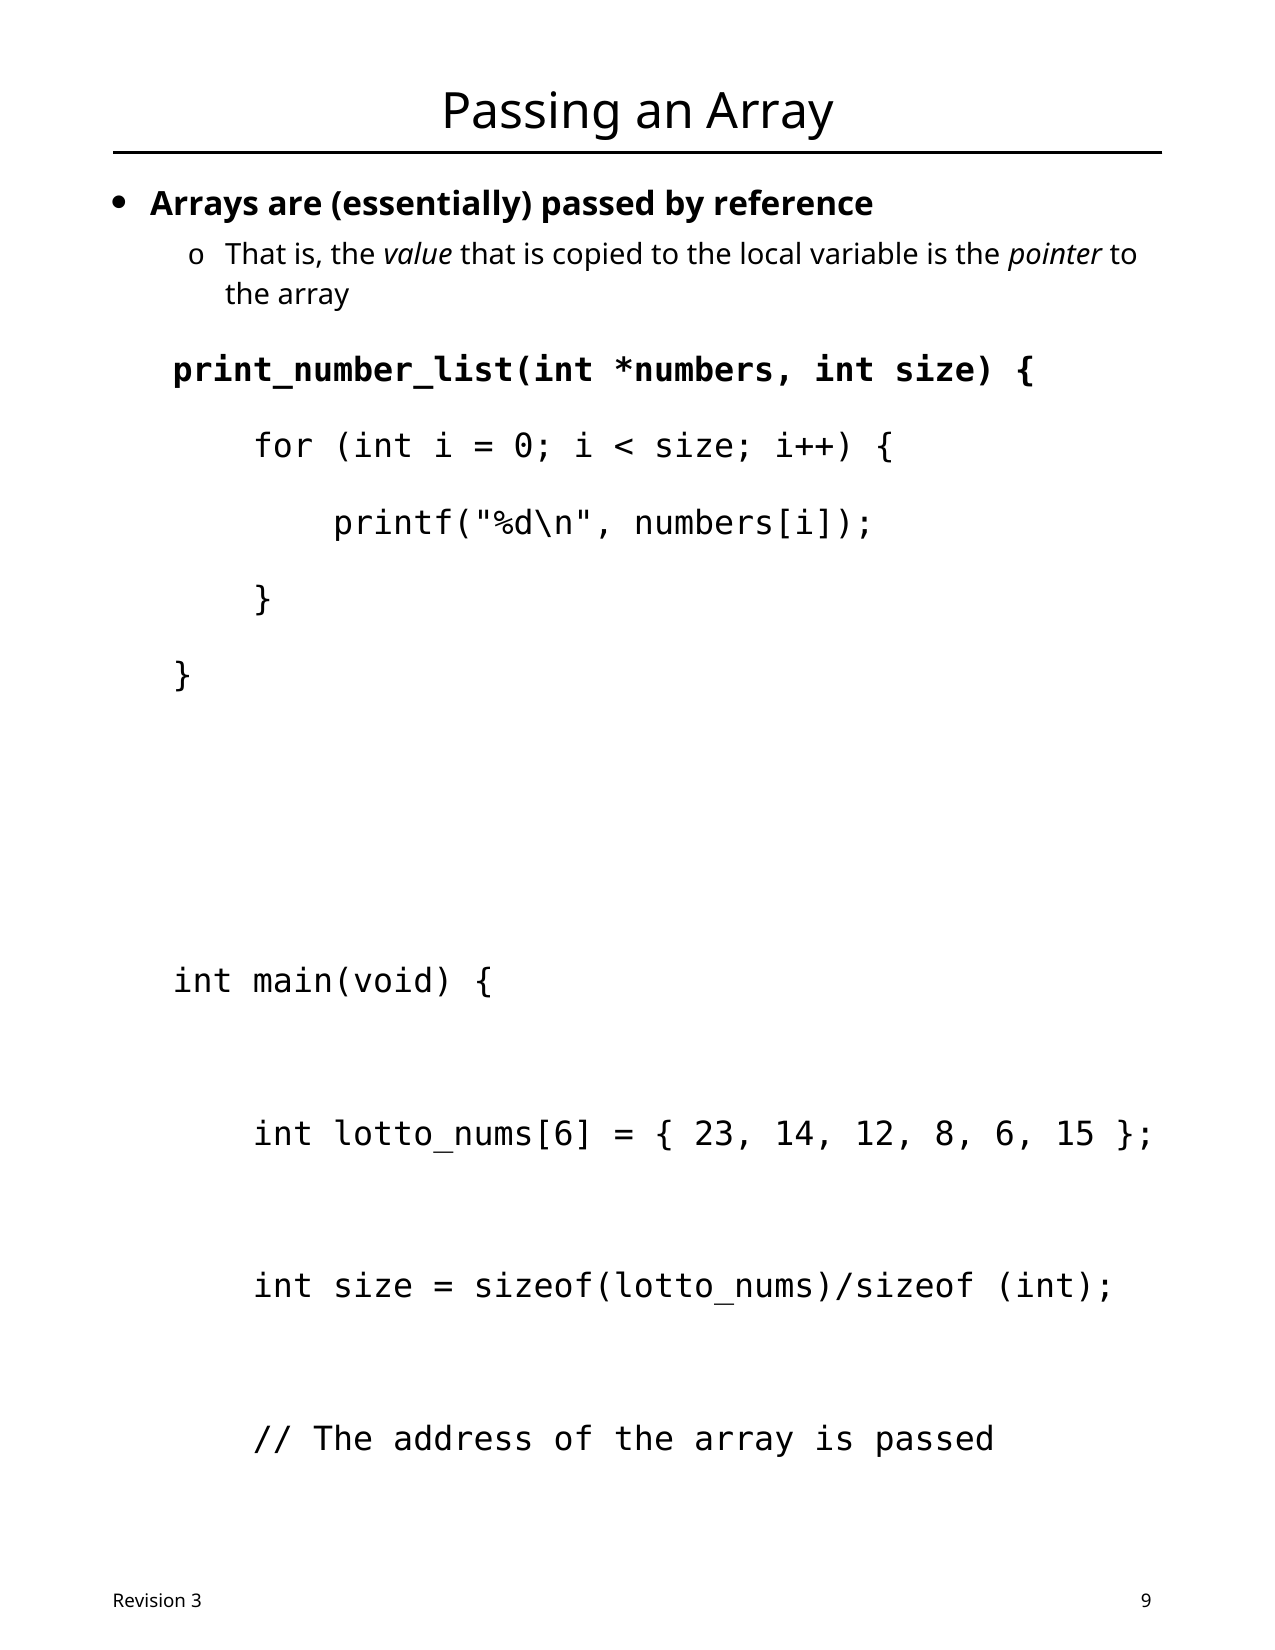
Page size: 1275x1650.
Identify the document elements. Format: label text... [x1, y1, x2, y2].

text print_number_list(int *numbers, int size) { [172, 350, 1162, 389]
text int lotto_nums[6] = { 23, 14, 12, 8, 6, 15 }; [172, 1114, 1162, 1153]
title Passing an Array [112, 75, 1162, 154]
text // The address of the array is passed [172, 1419, 1162, 1458]
text } [172, 579, 1162, 618]
text That is, the value that is copied to the local variable is the pointer to the array [187, 233, 1162, 313]
text } [172, 656, 1162, 695]
text Arrays are (essentially) passed by reference [112, 179, 1162, 225]
text int main(void) { [172, 961, 1162, 1000]
text for (int i = 0; i < size; i++) { [172, 427, 1162, 466]
text printf("%d\n", numbers[i]); [172, 503, 1162, 542]
text int size = sizeof(lotto_nums)/sizeof (int); [172, 1267, 1162, 1306]
